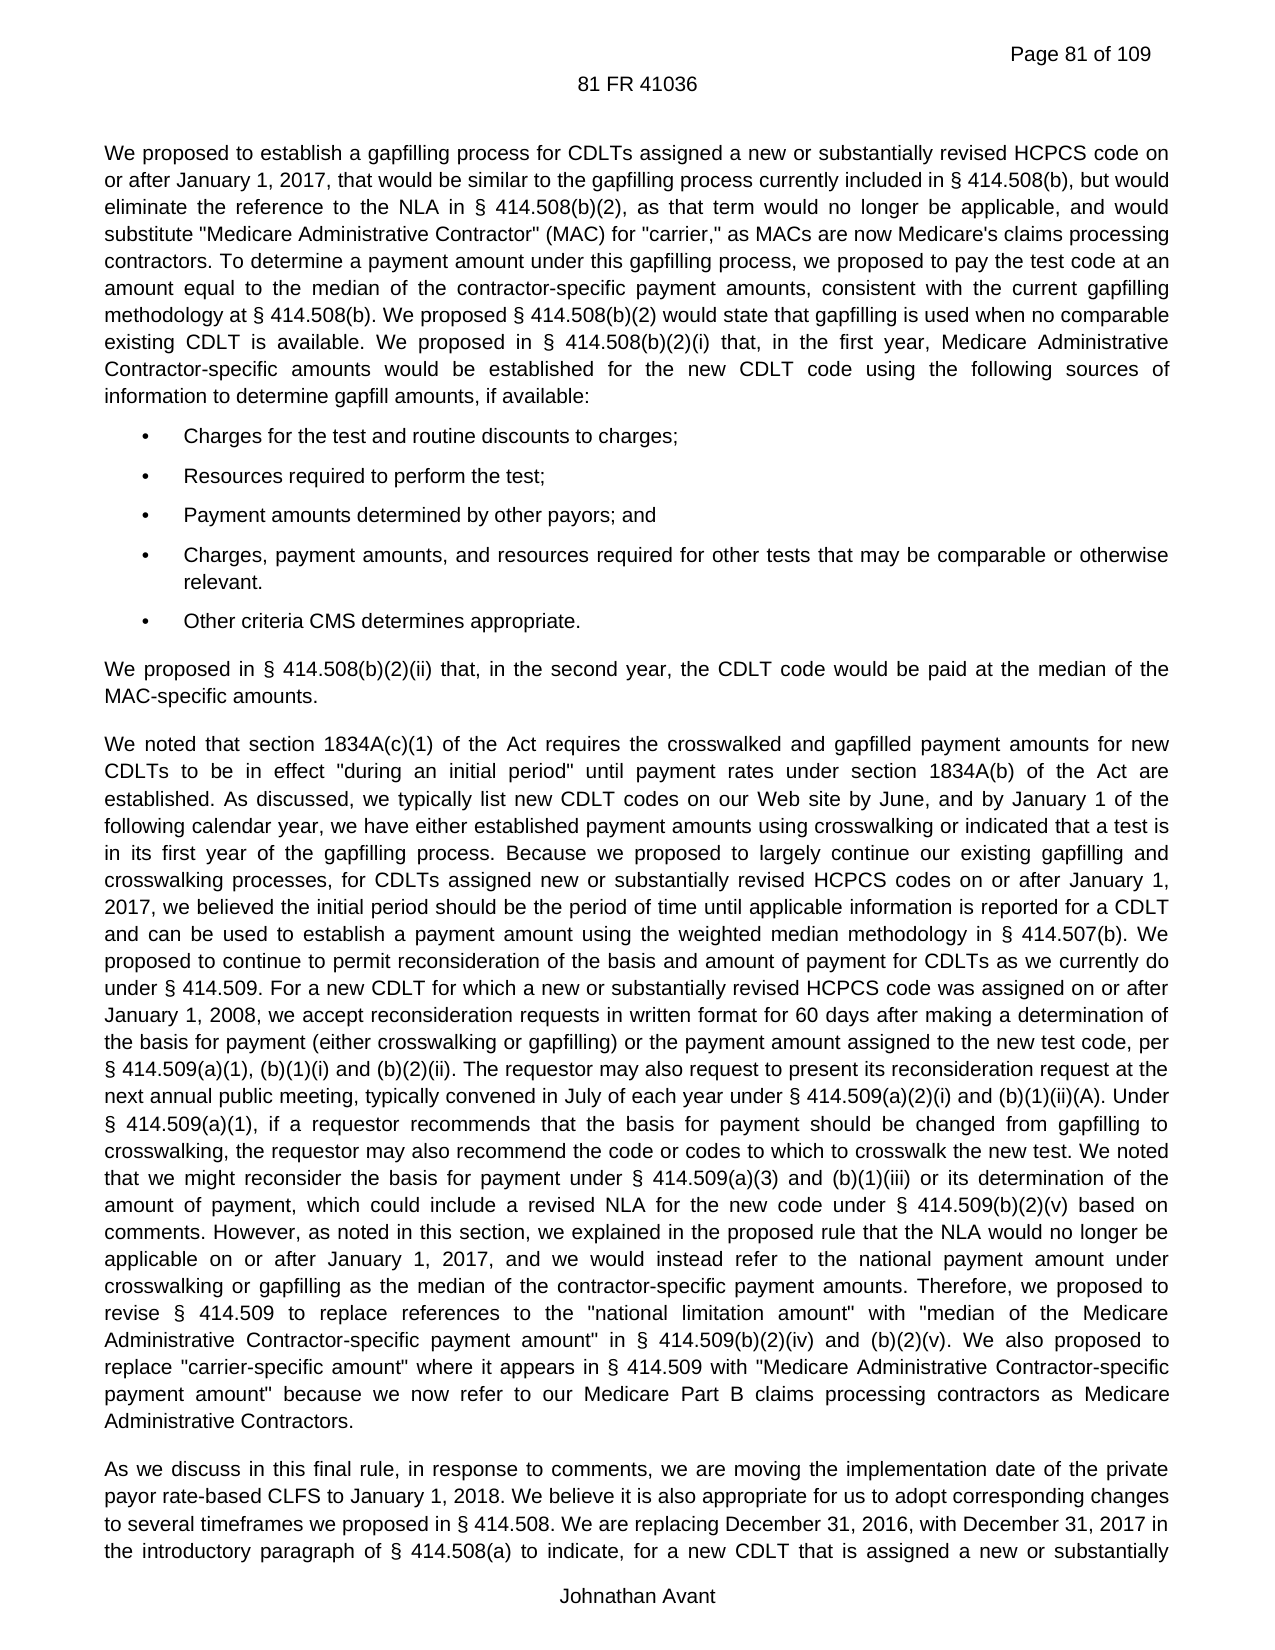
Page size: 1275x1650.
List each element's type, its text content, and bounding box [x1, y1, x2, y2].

list Resources required to perform the test; [142, 460, 1171, 487]
text We noted that section 1834A(c)(1) of the Act requires the crosswalked and gapfilled payment amounts for new CDLTs to be in effect "during an initial period" until payment rates under section 1834A(b) of the Act are established. As discussed, we typically list new CDLT codes on our Web site by June, and by January 1 of the following calendar year, we have either established payment amounts using crosswalking or indicated that a test is in its first year of the gapfilling process. Because we proposed to largely continue our existing gapfilling and crosswalking processes, for CDLTs assigned new or substantially revised HCPCS codes on or after January 1, 2017, we believed the initial period should be the period of time until applicable information is reported for a CDLT and can be used to establish a payment amount using the weighted median methodology in § 414.507(b). We proposed to continue to permit reconsideration of the basis and amount of payment for CDLTs as we currently do under § 414.509. For a new CDLT for which a new or substantially revised HCPCS code was assigned on or after January 1, 2008, we accept reconsideration requests in written format for 60 days after making a determination of the basis for payment (either crosswalking or gapfilling) or the payment amount assigned to the new test code, per § 414.509(a)(1), (b)(1)(i) and (b)(2)(ii). The requestor may also request to present its reconsideration request at the next annual public meeting, typically convened in July of each year under § 414.509(a)(2)(i) and (b)(1)(ii)(A). Under § 414.509(a)(1), if a requestor recommends that the basis for payment should be changed from gapfilling to crosswalking, the requestor may also recommend the code or codes to which to crosswalk the new test. We noted that we might reconsider the basis for payment under § 414.509(a)(3) and (b)(1)(iii) or its determination of the amount of payment, which could include a revised NLA for the new code under § 414.509(b)(2)(v) based on comments. However, as noted in this section, we explained in the proposed rule that the NLA would no longer be applicable on or after January 1, 2017, and we would instead refer to the national payment amount under crosswalking or gapfilling as the median of the contractor-specific payment amounts. Therefore, we proposed to revise § 414.509 to replace references to the "national limitation amount" with "median of the Medicare Administrative Contractor-specific payment amount" in § 414.509(b)(2)(iv) and (b)(2)(v). We also proposed to replace "carrier-specific amount" where it appears in § 414.509 with "Medicare Administrative Contractor-specific payment amount" because we now refer to our Medicare Part B claims processing contractors as Medicare Administrative Contractors. [104, 729, 1171, 1433]
list Charges for the test and routine discounts to charges; [142, 421, 1171, 448]
list Charges, payment amounts, and resources required for other tests that may be comparable or otherwise relevant. [142, 539, 1171, 594]
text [104, 1454, 1171, 1562]
list Other criteria CMS determines appropriate. [142, 606, 1171, 633]
list Payment amounts determined by other payors; and [142, 500, 1171, 527]
text We proposed to establish a gapfilling process for CDLTs assigned a new or substantially revised HCPCS code on or after January 1, 2017, that would be similar to the gapfilling process currently included in § 414.508(b), but would eliminate the reference to the NLA in § 414.508(b)(2), as that term would no longer be applicable, and would substitute "Medicare Administrative Contractor" (MAC) for "carrier," as MACs are now Medicare's claims processing contractors. To determine a payment amount under this gapfilling process, we proposed to pay the test code at an amount equal to the median of the contractor-specific payment amounts, consistent with the current gapfilling methodology at § 414.508(b). We proposed § 414.508(b)(2) would state that gapfilling is used when no comparable existing CDLT is available. We proposed in § 414.508(b)(2)(i) that, in the first year, Medicare Administrative Contractor-specific amounts would be established for the new CDLT code using the following sources of information to determine gapfill amounts, if available: [104, 137, 1171, 408]
text We proposed in § 414.508(b)(2)(ii) that, in the second year, the CDLT code would be paid at the median of the MAC-specific amounts. [104, 654, 1171, 708]
